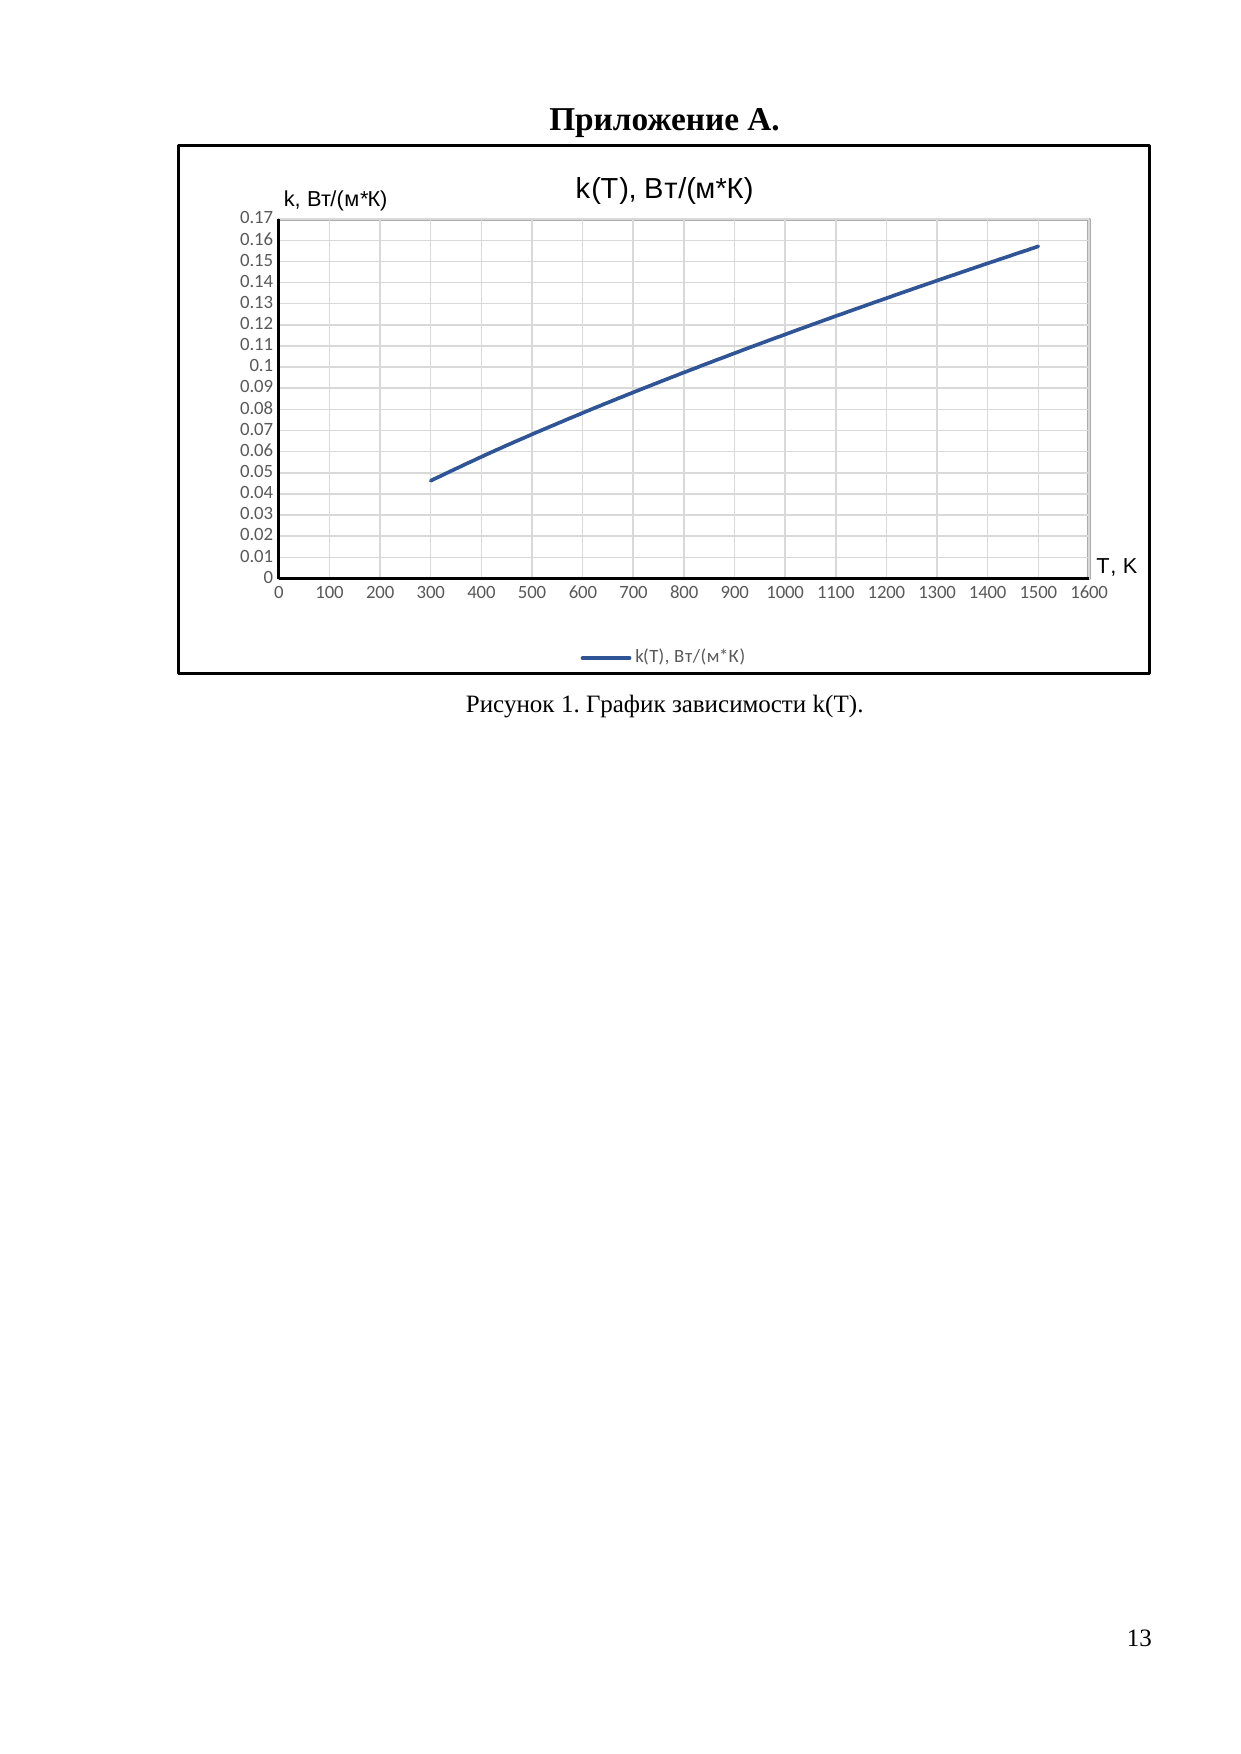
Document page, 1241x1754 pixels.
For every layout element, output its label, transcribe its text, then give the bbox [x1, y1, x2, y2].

text Рисунок 1. График зависимости k(T). [177, 689, 1152, 718]
subtitle Приложение А. [177, 99, 1152, 137]
